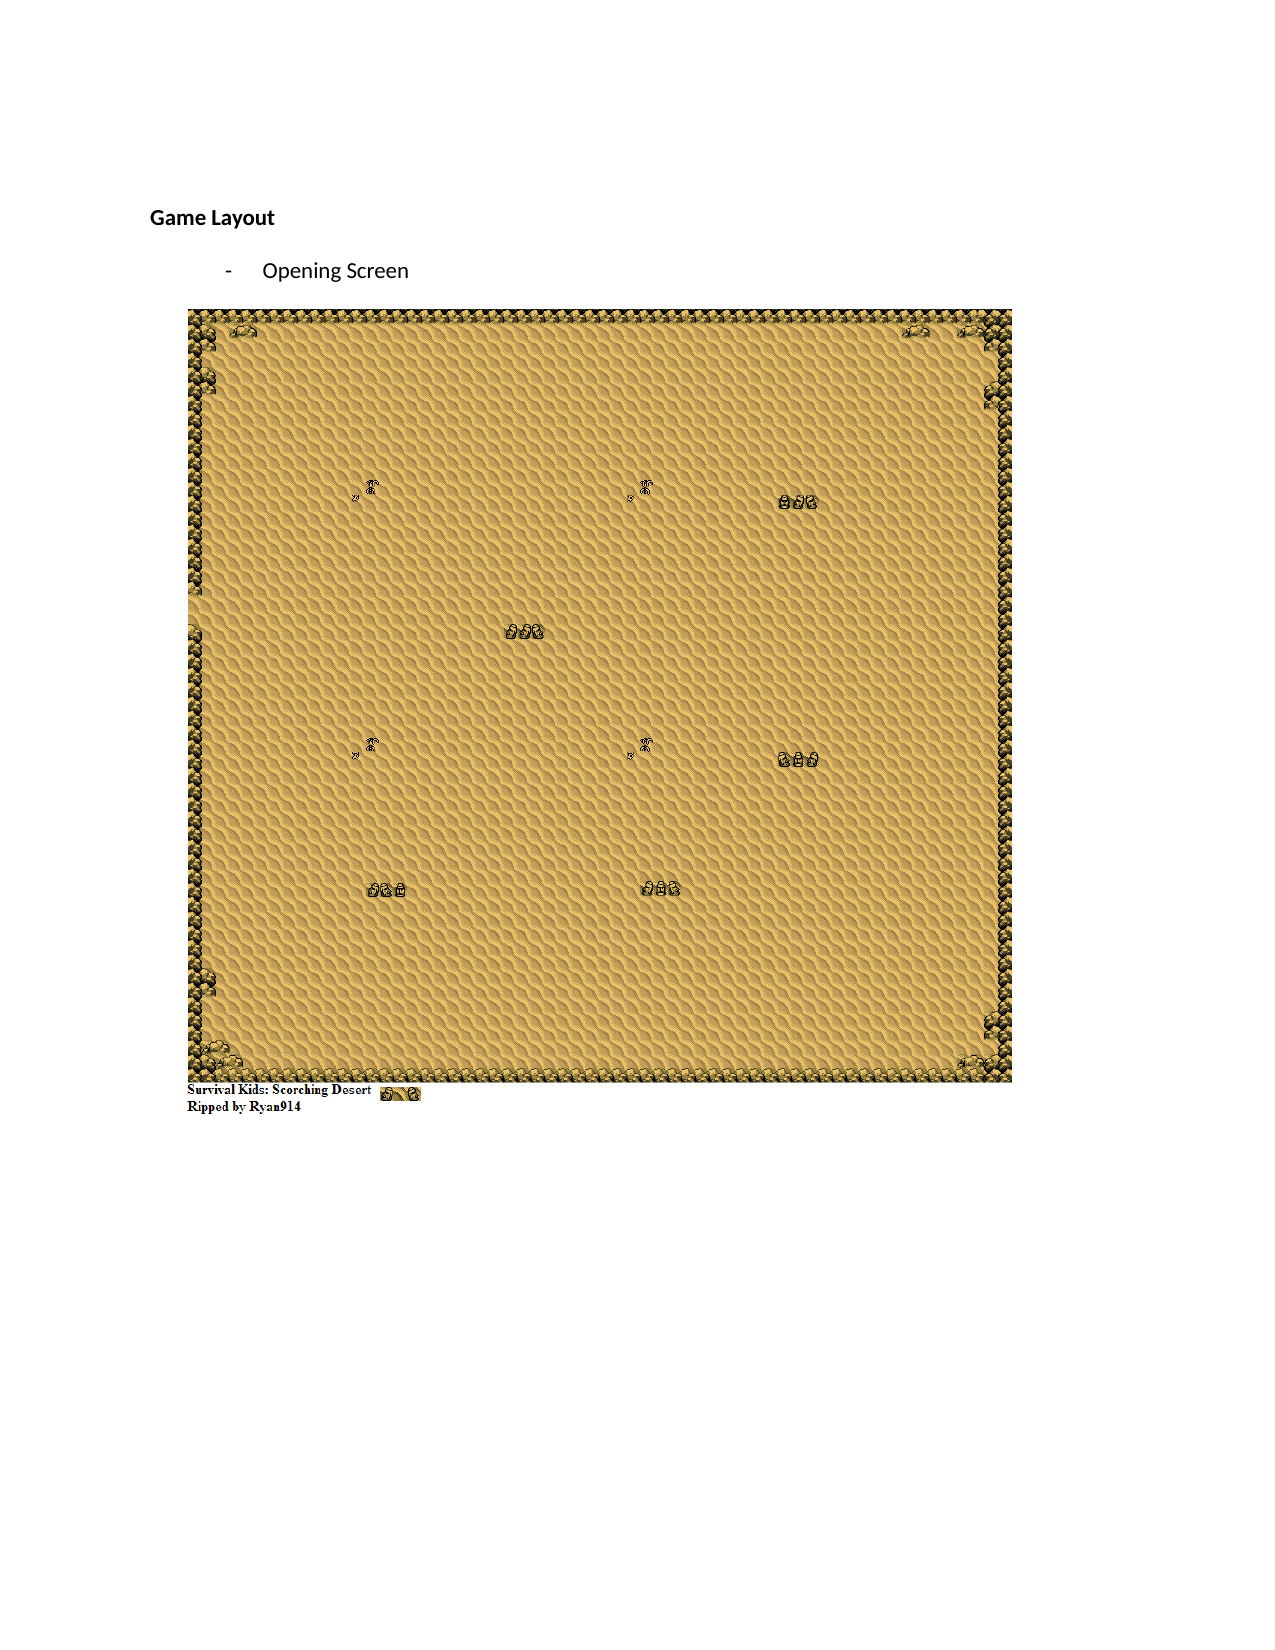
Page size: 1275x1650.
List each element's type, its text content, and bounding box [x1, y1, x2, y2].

list Opening Screen [225, 256, 1125, 284]
text Game Layout [150, 203, 1125, 231]
picture [187, 309, 1014, 1117]
